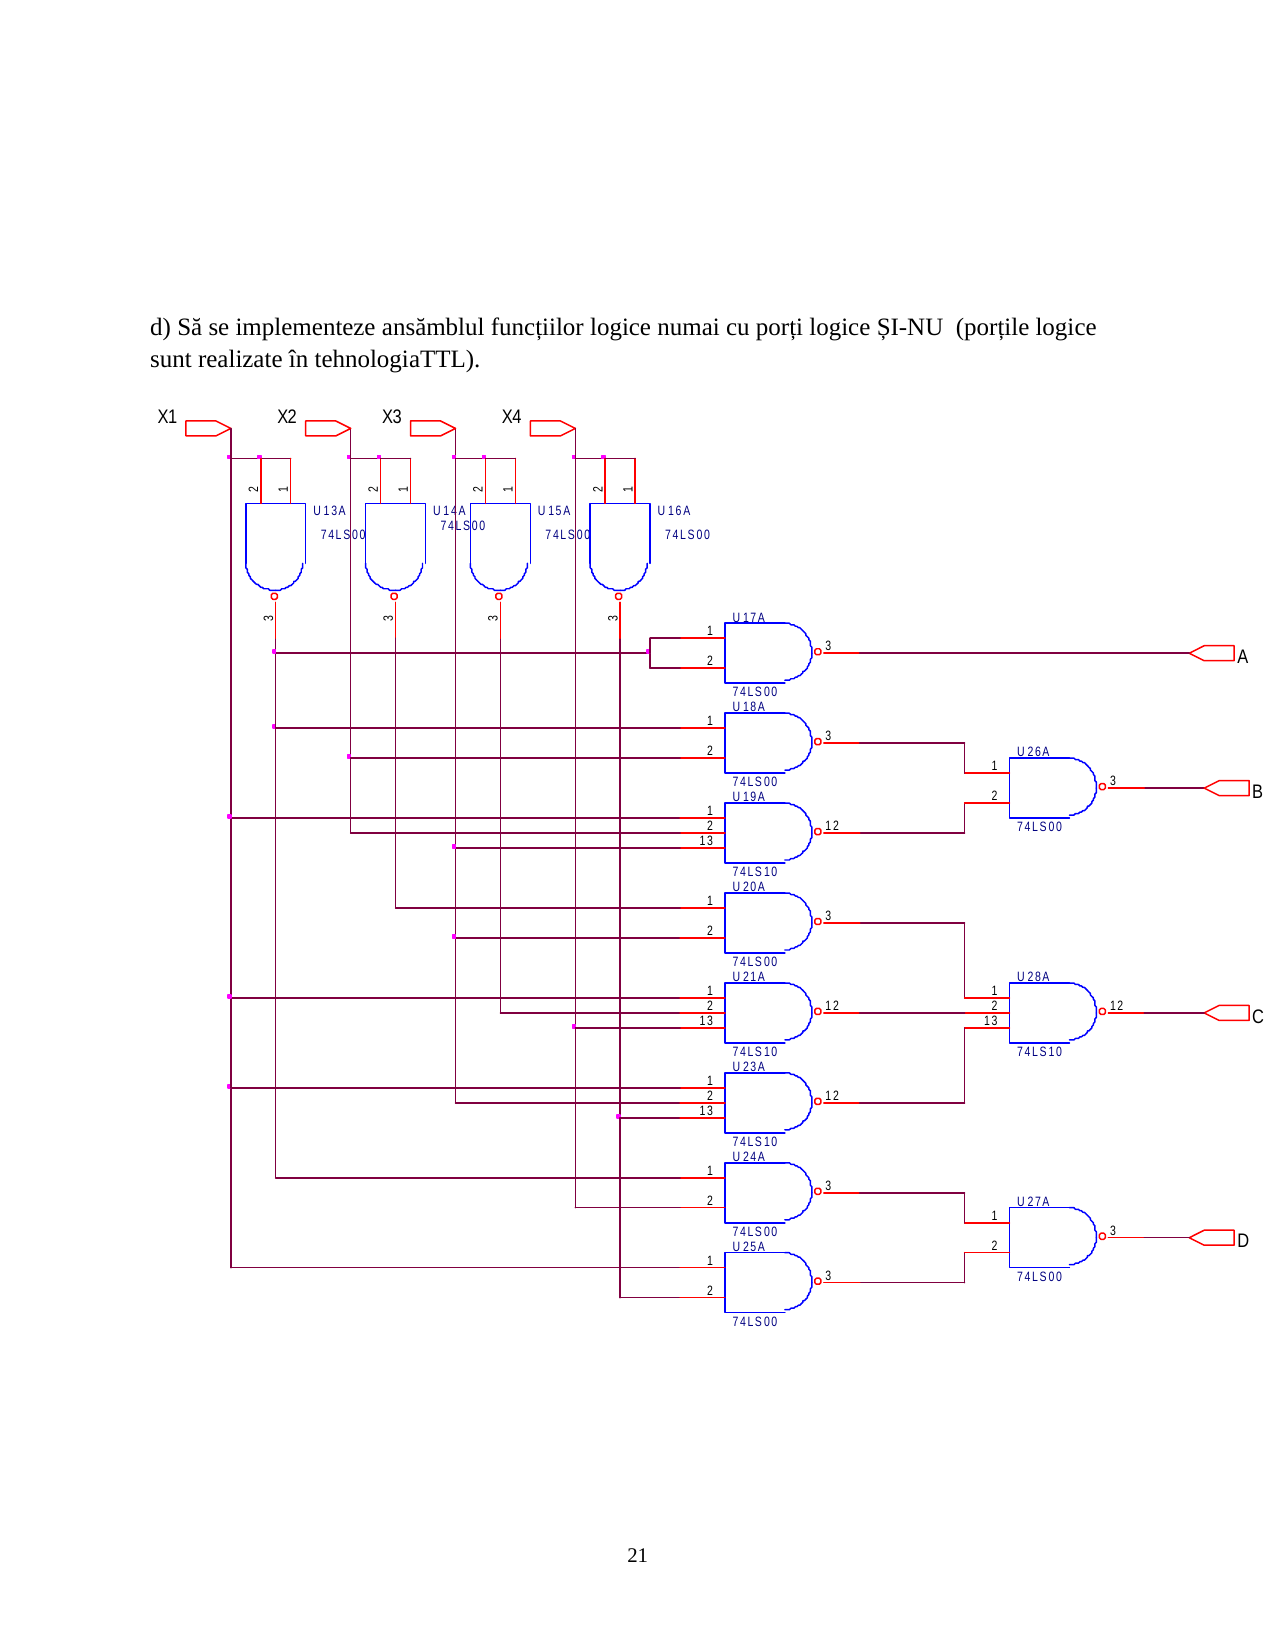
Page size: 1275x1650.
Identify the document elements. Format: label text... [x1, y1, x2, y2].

text d) Să se implementeze ansămblul funcțiilor logice numai cu porți logice ȘI-NU (porțile logice sunt realizate în tehnologiaTTL). [150, 312, 1125, 373]
